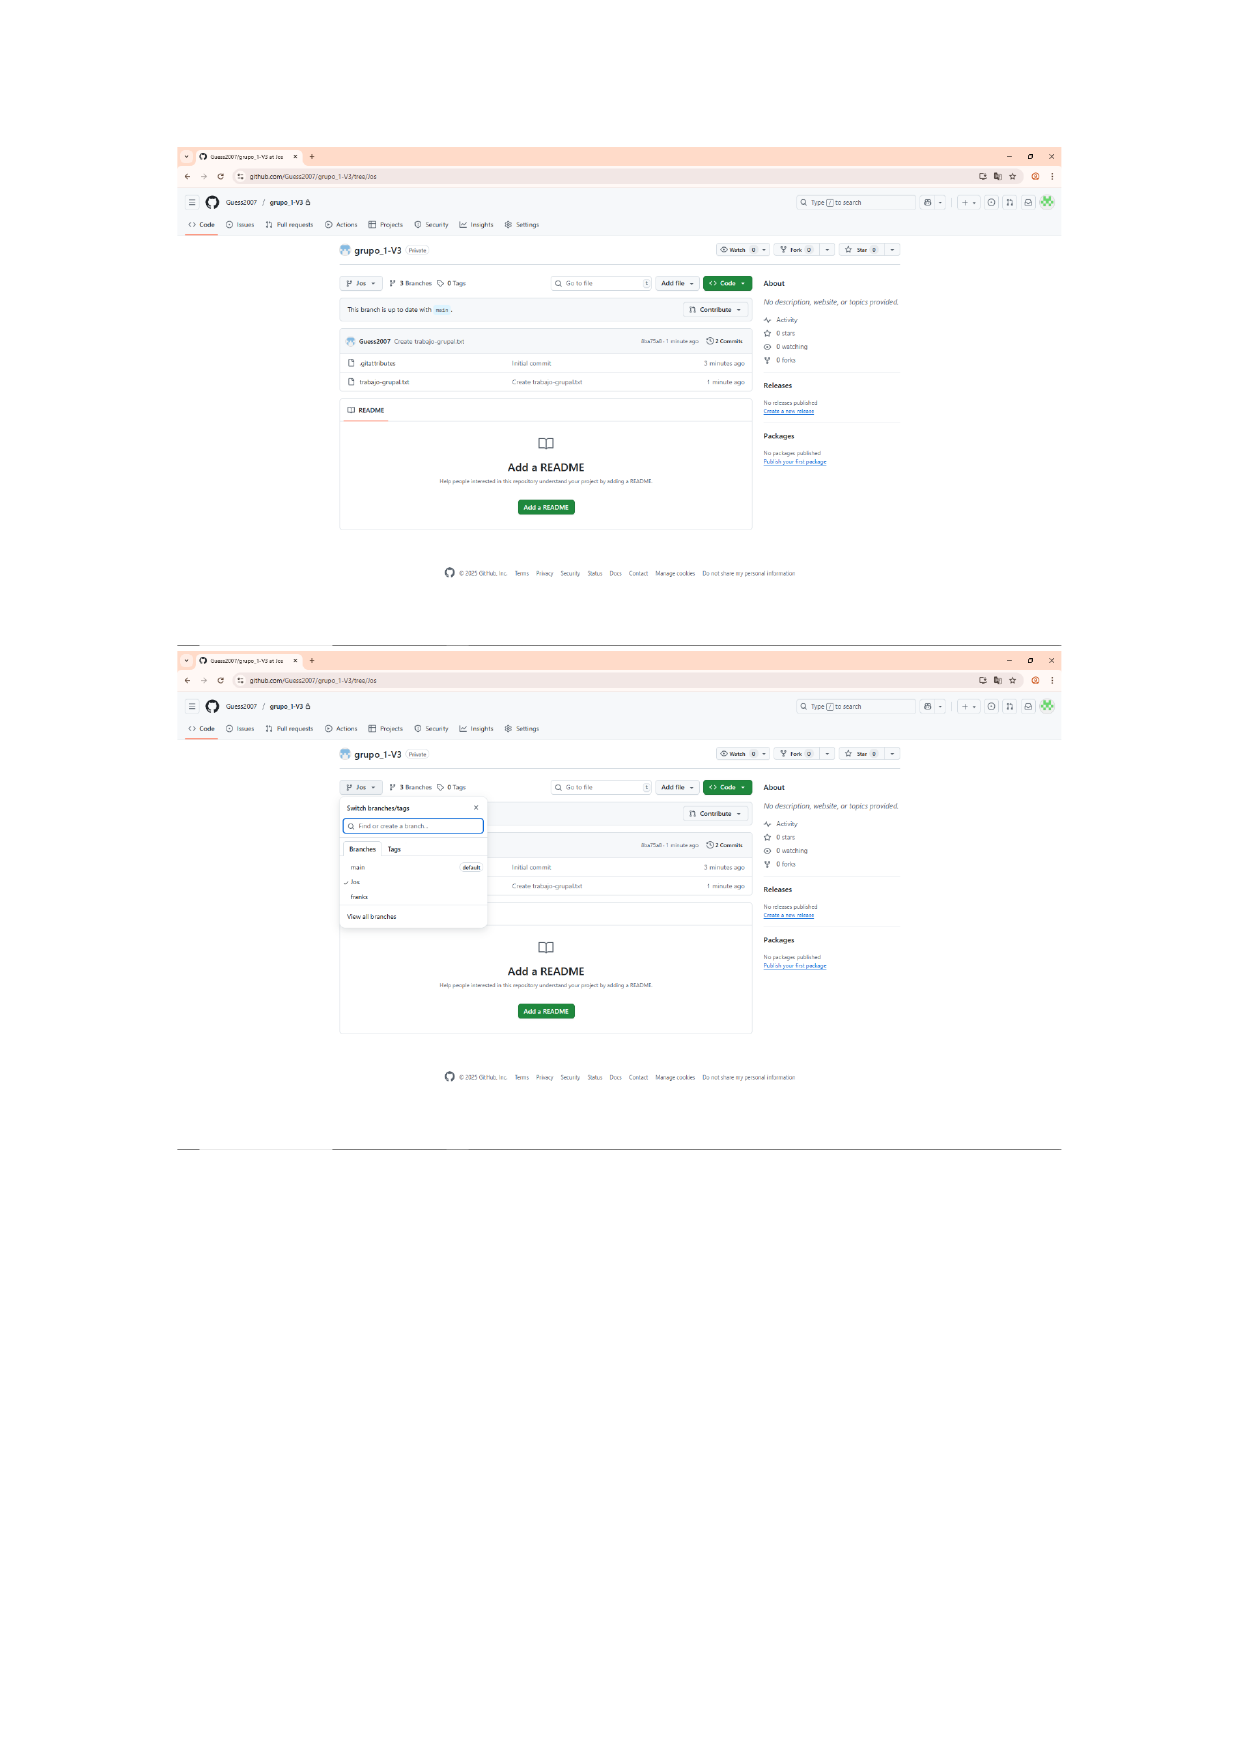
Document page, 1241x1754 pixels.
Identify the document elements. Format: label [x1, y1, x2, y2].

picture [177, 147, 1062, 646]
picture [177, 651, 1062, 1150]
